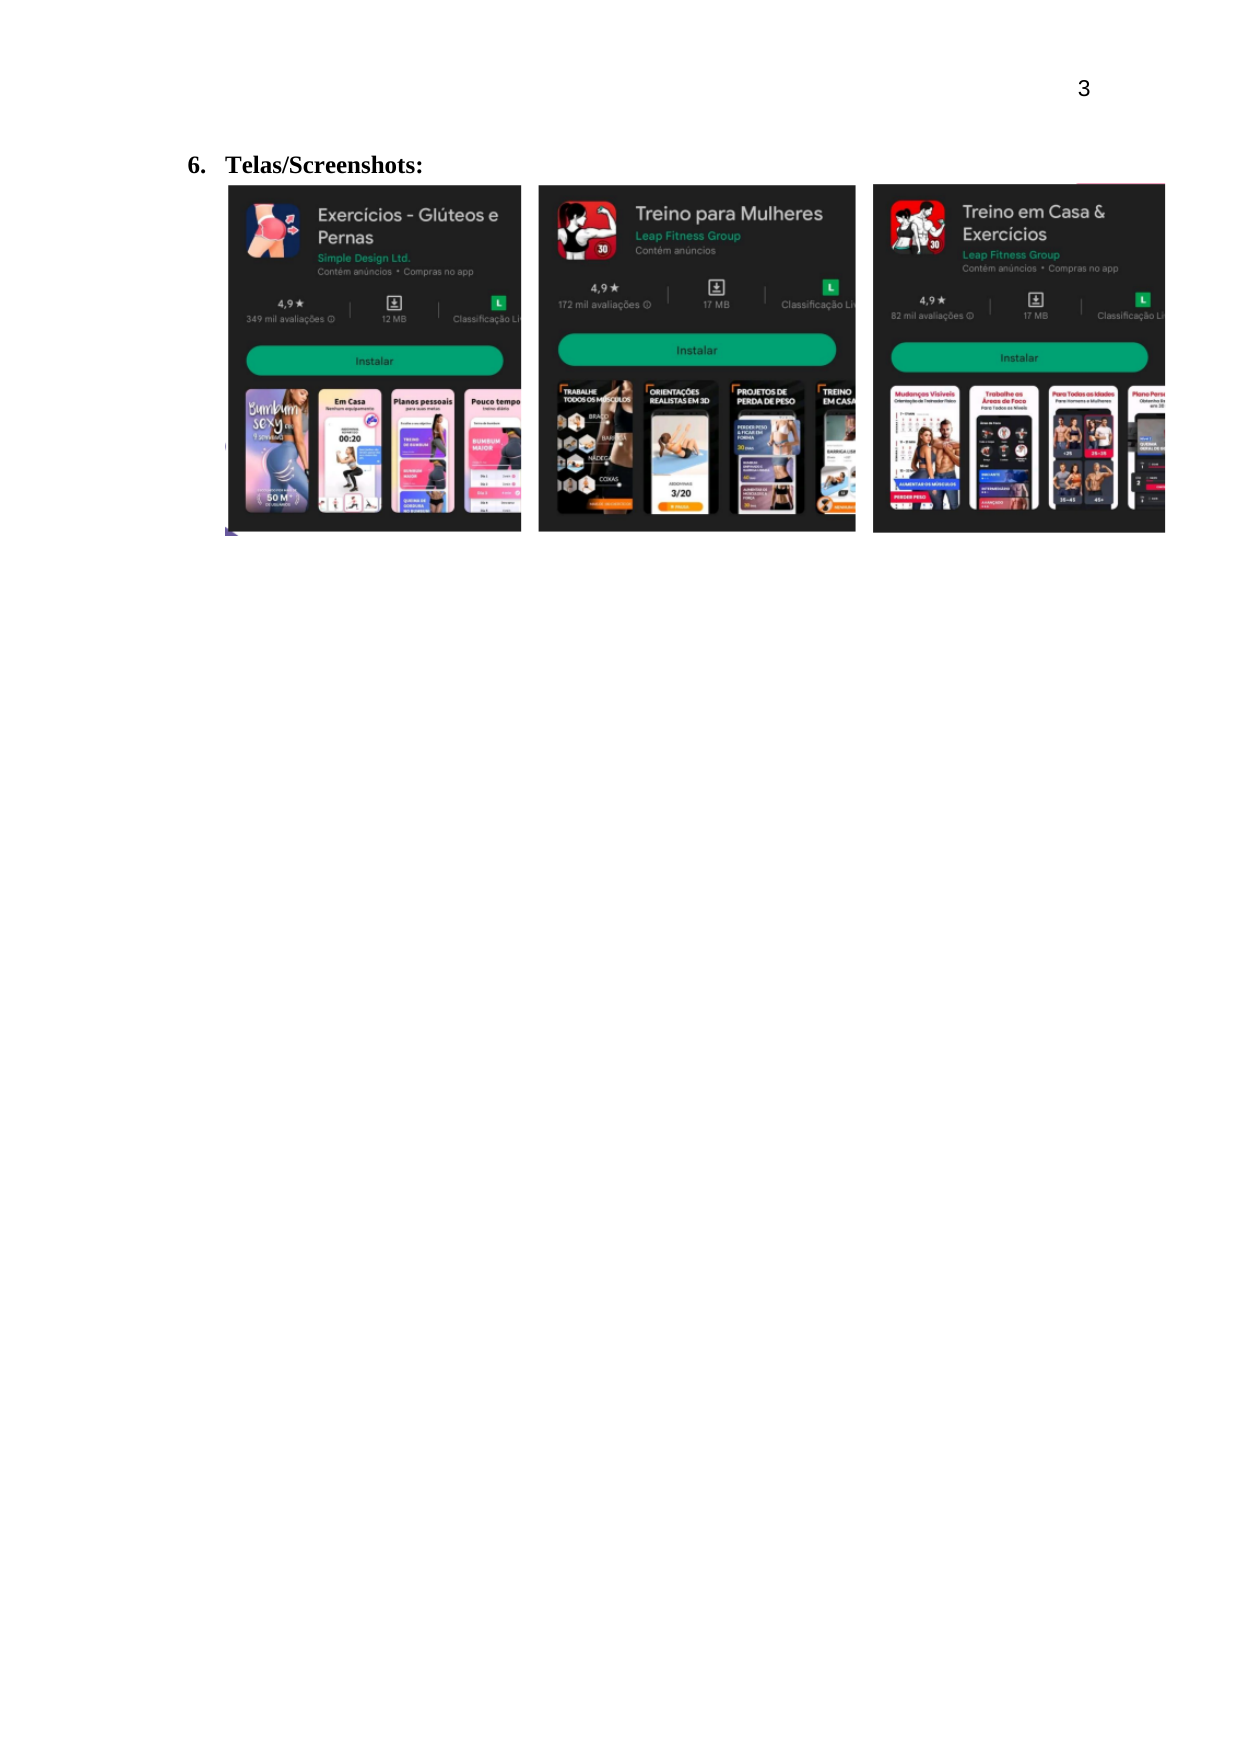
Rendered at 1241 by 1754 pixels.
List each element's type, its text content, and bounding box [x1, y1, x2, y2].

subtitle Telas/Screenshots: [187, 150, 1090, 179]
picture [225, 183, 1166, 536]
